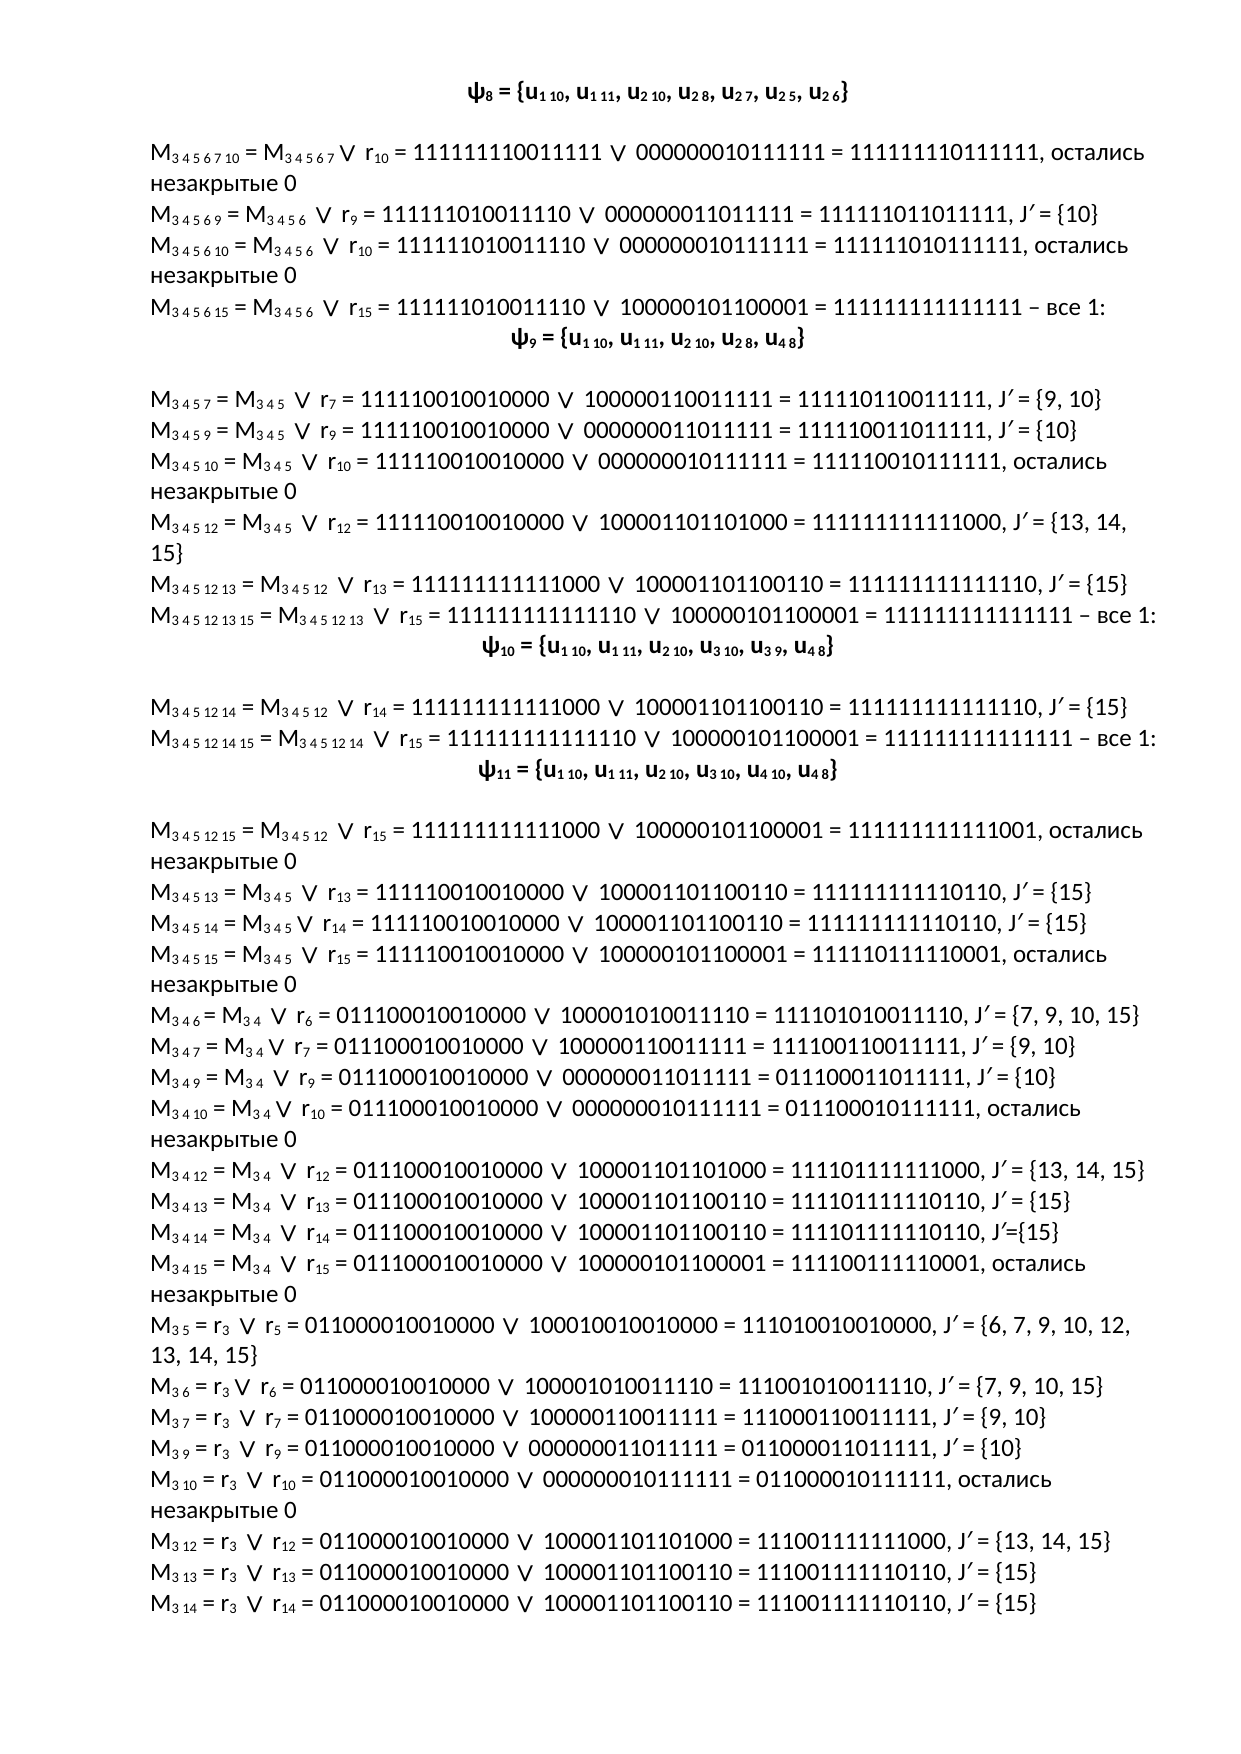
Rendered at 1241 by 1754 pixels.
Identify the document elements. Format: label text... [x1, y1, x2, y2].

list M3 4 5 12 14 15 = M3 4 5 12 14 ∨ r15 = 111111111111110 ∨ 100000101100001 = 111111111111111 – все 1: [150, 722, 1165, 753]
list M3 4 7 = M3 4 ∨ r7 = 011100010010000 ∨ 100000110011111 = 111100110011111, J′ = {9, 10} [150, 1030, 1165, 1061]
list M3 6 = r3 ∨ r6 = 011000010010000 ∨ 100001010011110 = 111001010011110, J′ = {7, 9, 10, 15} [150, 1370, 1165, 1401]
list M3 4 5 12 13 15 = M3 4 5 12 13 ∨ r15 = 111111111111110 ∨ 100000101100001 = 111111111111111 – все 1: [150, 598, 1165, 629]
list M3 4 5 12 14 = M3 4 5 12 ∨ r14 = 111111111111000 ∨ 100001101100110 = 111111111111110, J′ = {15} [150, 691, 1165, 722]
list M3 4 5 15 = M3 4 5 ∨ r15 = 111110010010000 ∨ 100000101100001 = 111110111110001, остались незакрытые 0 [150, 937, 1165, 999]
list M3 4 6 = M3 4 ∨ r6 = 011100010010000 ∨ 100001010011110 = 111101010011110, J′ = {7, 9, 10, 15} [150, 999, 1165, 1030]
list M3 4 5 6 15 = M3 4 5 6 ∨ r15 = 111111010011110 ∨ 100000101100001 = 111111111111111 – все 1: [150, 290, 1165, 321]
list M3 4 5 14 = M3 4 5 ∨ r14 = 111110010010000 ∨ 100001101100110 = 111111111110110, J′ = {15} [150, 906, 1165, 937]
list ψ8 = {u1 10, u1 11, u2 10, u2 8, u2 7, u2 5, u2 6} [150, 75, 1165, 106]
list M3 4 5 12 = M3 4 5 ∨ r12 = 111110010010000 ∨ 100001101101000 = 111111111111000, J′ = {13, 14, 15} [150, 506, 1165, 567]
list M3 4 5 13 = M3 4 5 ∨ r13 = 111110010010000 ∨ 100001101100110 = 111111111110110, J′ = {15} [150, 875, 1165, 906]
list M3 4 5 10 = M3 4 5 ∨ r10 = 111110010010000 ∨ 000000010111111 = 111110010111111, остались незакрытые 0 [150, 444, 1165, 506]
list M3 4 5 6 10 = M3 4 5 6 ∨ r10 = 111111010011110 ∨ 000000010111111 = 111111010111111, остались незакрытые 0 [150, 229, 1165, 290]
list M3 5 = r3 ∨ r5 = 011000010010000 ∨ 100010010010000 = 111010010010000, J′ = {6, 7, 9, 10, 12, 13, 14, 15} [150, 1308, 1165, 1370]
list M3 4 12 = M3 4 ∨ r12 = 011100010010000 ∨ 100001101101000 = 111101111111000, J′ = {13, 14, 15} [150, 1154, 1165, 1185]
list M3 13 = r3 ∨ r13 = 011000010010000 ∨ 100001101100110 = 111001111110110, J′ = {15} [150, 1556, 1165, 1587]
list M3 10 = r3 ∨ r10 = 011000010010000 ∨ 000000010111111 = 011000010111111, остались незакрытые 0 [150, 1463, 1165, 1524]
list M3 9 = r3 ∨ r9 = 011000010010000 ∨ 000000011011111 = 011000011011111, J′ = {10} [150, 1432, 1165, 1463]
list M3 12 = r3 ∨ r12 = 011000010010000 ∨ 100001101101000 = 111001111111000, J′ = {13, 14, 15} [150, 1524, 1165, 1556]
list M3 4 5 12 13 = M3 4 5 12 ∨ r13 = 111111111111000 ∨ 100001101100110 = 111111111111110, J′ = {15} [150, 567, 1165, 598]
list M3 4 10 = M3 4 ∨ r10 = 011100010010000 ∨ 000000010111111 = 011100010111111, остались незакрытые 0 [150, 1092, 1165, 1154]
list M3 4 5 9 = M3 4 5 ∨ r9 = 111110010010000 ∨ 000000011011111 = 111110011011111, J′ = {10} [150, 413, 1165, 444]
list ψ11 = {u1 10, u1 11, u2 10, u3 10, u4 10, u4 8} [150, 753, 1165, 783]
list M3 4 13 = M3 4 ∨ r13 = 011100010010000 ∨ 100001101100110 = 111101111110110, J′ = {15} [150, 1185, 1165, 1216]
list M3 4 15 = M3 4 ∨ r15 = 011100010010000 ∨ 100000101100001 = 111100111110001, остались незакрытые 0 [150, 1247, 1165, 1308]
list M3 4 5 12 15 = M3 4 5 12 ∨ r15 = 111111111111000 ∨ 100000101100001 = 111111111111001, остались незакрытые 0 [150, 814, 1165, 875]
list M3 14 = r3 ∨ r14 = 011000010010000 ∨ 100001101100110 = 111001111110110, J′ = {15} [150, 1587, 1165, 1618]
list M3 4 5 7 = M3 4 5 ∨ r7 = 111110010010000 ∨ 100000110011111 = 111110110011111, J′ = {9, 10} [150, 382, 1165, 413]
list ψ10 = {u1 10, u1 11, u2 10, u3 10, u3 9, u4 8} [150, 629, 1165, 660]
list M3 4 14 = M3 4 ∨ r14 = 011100010010000 ∨ 100001101100110 = 111101111110110, J′={15} [150, 1216, 1165, 1247]
list M3 4 9 = M3 4 ∨ r9 = 011100010010000 ∨ 000000011011111 = 011100011011111, J′ = {10} [150, 1061, 1165, 1092]
list M3 4 5 6 7 10 = M3 4 5 6 7 ∨ r10 = 111111110011111 ∨ 000000010111111 = 111111110111111, остались незакрытые 0 [150, 136, 1165, 198]
list M3 4 5 6 9 = M3 4 5 6 ∨ r9 = 111111010011110 ∨ 000000011011111 = 111111011011111, J′ = {10} [150, 198, 1165, 229]
list ψ9 = {u1 10, u1 11, u2 10, u2 8, u4 8} [150, 321, 1165, 352]
list M3 7 = r3 ∨ r7 = 011000010010000 ∨ 100000110011111 = 111000110011111, J′ = {9, 10} [150, 1401, 1165, 1432]
